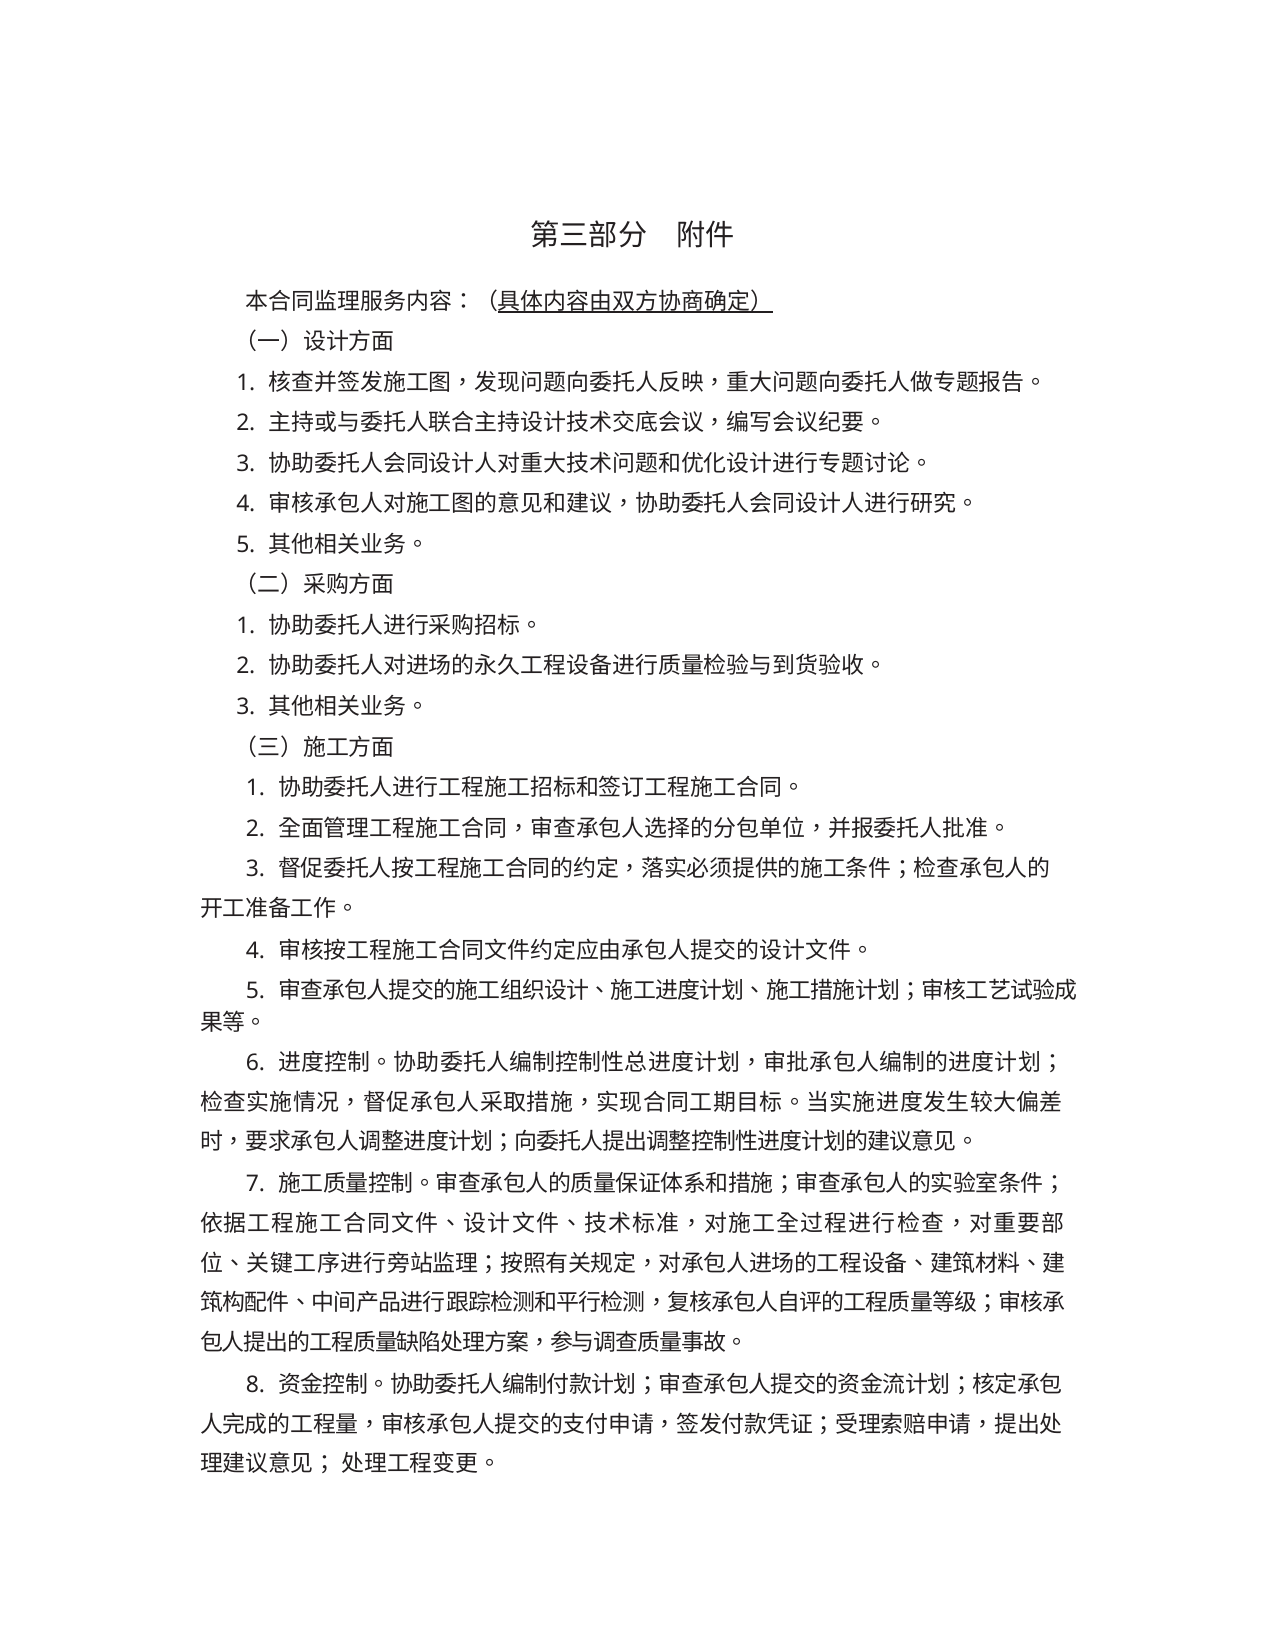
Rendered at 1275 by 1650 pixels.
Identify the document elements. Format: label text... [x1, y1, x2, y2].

list 资金控制。协助委托人编制付款计划；审查承包人提交的资金流计划；核定承包人完成的工程量，审核承包人提交的支付申请，签发付款凭证；受理索赔申请，提出处理建议意见； 处理工程变更。 [200, 1368, 1077, 1478]
list 核查并签发施工图，发现问题向委托人反映，重大问题向委托人做专题报告。 [236, 366, 1087, 397]
list 审核承包人对施工图的意见和建议，协助委托人会同设计人进行研究。 [236, 487, 1087, 519]
text 本合同监理服务内容：（具体内容由双方协商确定） [246, 285, 1087, 316]
text （一）设计方面 [234, 325, 1087, 357]
list 其他相关业务。 [236, 690, 1087, 721]
text （三）施工方面 [234, 731, 1087, 762]
list 协助委托人进行采购招标。 [236, 609, 1087, 640]
list 审查承包人提交的施工组织设计、施工进度计划、施工措施计划；审核工艺试验成果等。 [200, 974, 1087, 1037]
list 审核按工程施工合同文件约定应由承包人提交的设计文件。 [200, 934, 1087, 965]
list 协助委托人对进场的永久工程设备进行质量检验与到货验收。 [236, 649, 1087, 681]
list 协助委托人会同设计人对重大技术问题和优化设计进行专题讨论。 [236, 447, 1087, 478]
list 施工质量控制。审查承包人的质量保证体系和措施；审查承包人的实验室条件；依据工程施工合同文件、设计文件、技术标准，对施工全过程进行检查，对重要部位、关键工序进行旁站监理；按照有关规定，对承包人进场的工程设备、建筑材料、建筑构配件、中间产品进行跟踪检测和平行检测，复核承包人自评的工程质量等级；审核承包人提出的工程质量缺陷处理方案，参与调查质量事故。 [200, 1167, 1066, 1357]
list 督促委托人按工程施工合同的约定，落实必须提供的施工条件；检查承包人的开工准备工作。 [200, 852, 1066, 923]
text （二）采购方面 [234, 568, 1087, 600]
list 主持或与委托人联合主持设计技术交底会议，编写会议纪要。 [236, 406, 1087, 438]
text 第三部分 附件 [187, 214, 1077, 254]
list 全面管理工程施工合同，审查承包人选择的分包单位，并报委托人批准。 [200, 812, 1087, 843]
list 协助委托人进行工程施工招标和签订工程施工合同。 [200, 771, 1087, 802]
list 进度控制。协助委托人编制控制性总进度计划，审批承包人编制的进度计划；检查实施情况，督促承包人采取措施，实现合同工期目标。当实施进度发生较大偏差时，要求承包人调整进度计划；向委托人提出调整控制性进度计划的建议意见。 [200, 1046, 1065, 1157]
list 其他相关业务。 [236, 528, 1087, 559]
